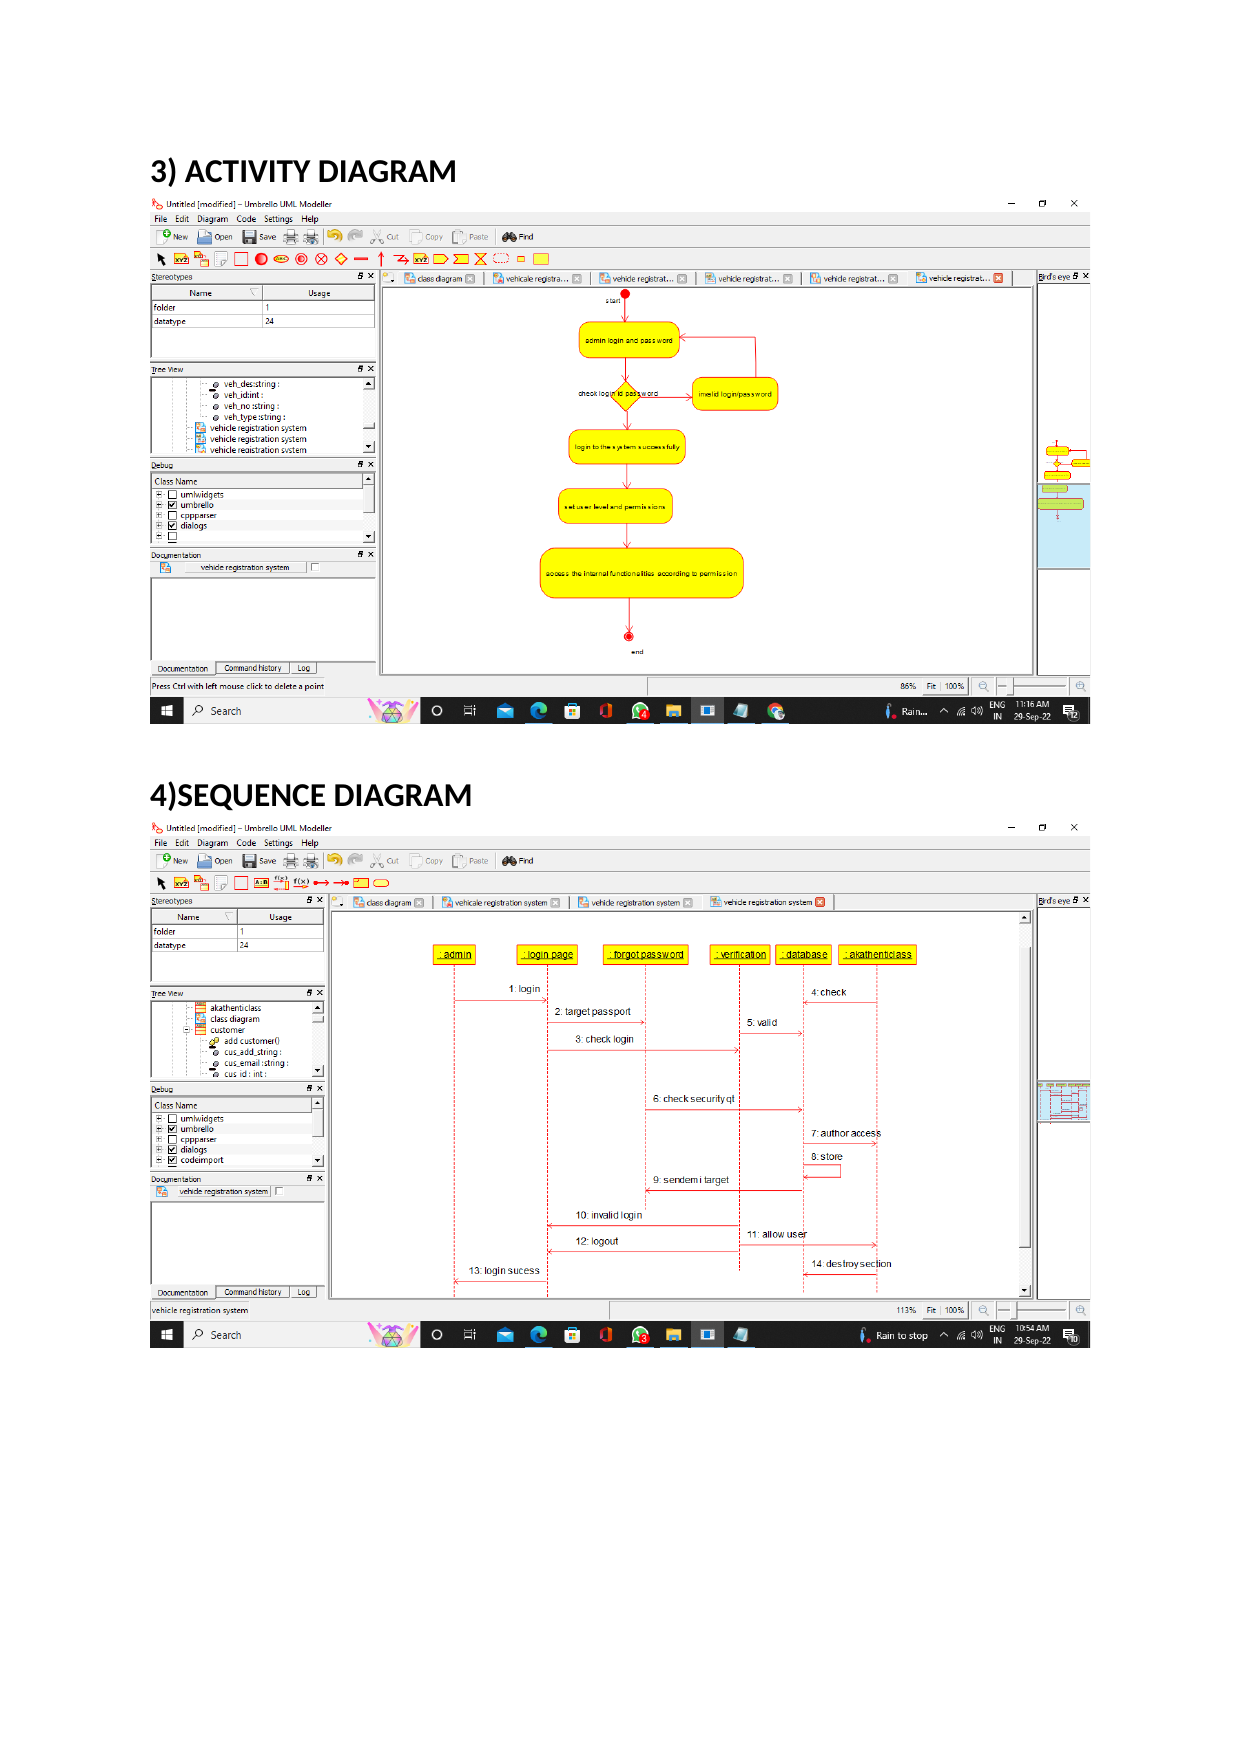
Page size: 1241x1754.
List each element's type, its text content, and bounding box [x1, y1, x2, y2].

text 3) ACTIVITY DIAGRAM [150, 150, 1090, 191]
picture [150, 821, 1091, 1348]
picture [150, 196, 1091, 724]
text 4)SEQUENCE DIAGRAM [150, 774, 1090, 815]
